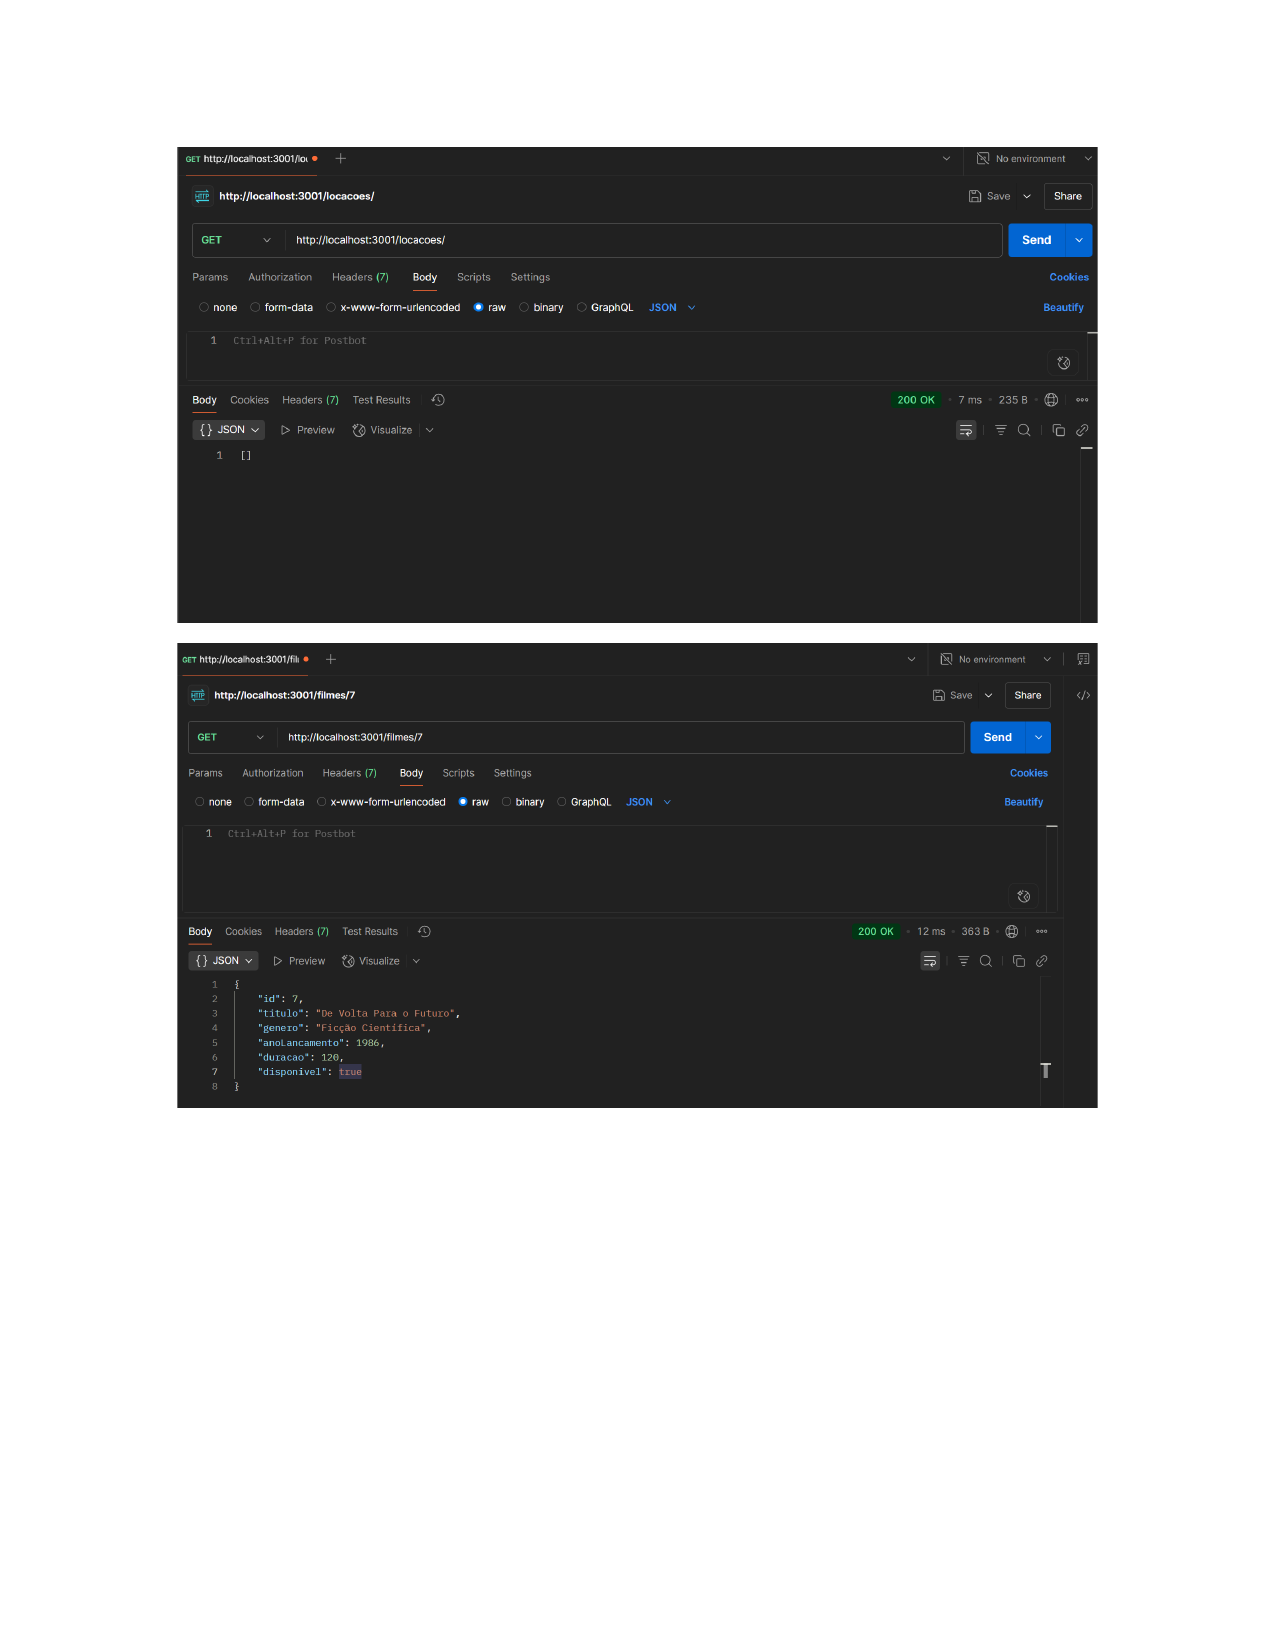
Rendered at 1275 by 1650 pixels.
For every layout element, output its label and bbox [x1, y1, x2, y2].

picture [177, 643, 1098, 1108]
picture [177, 147, 1098, 623]
